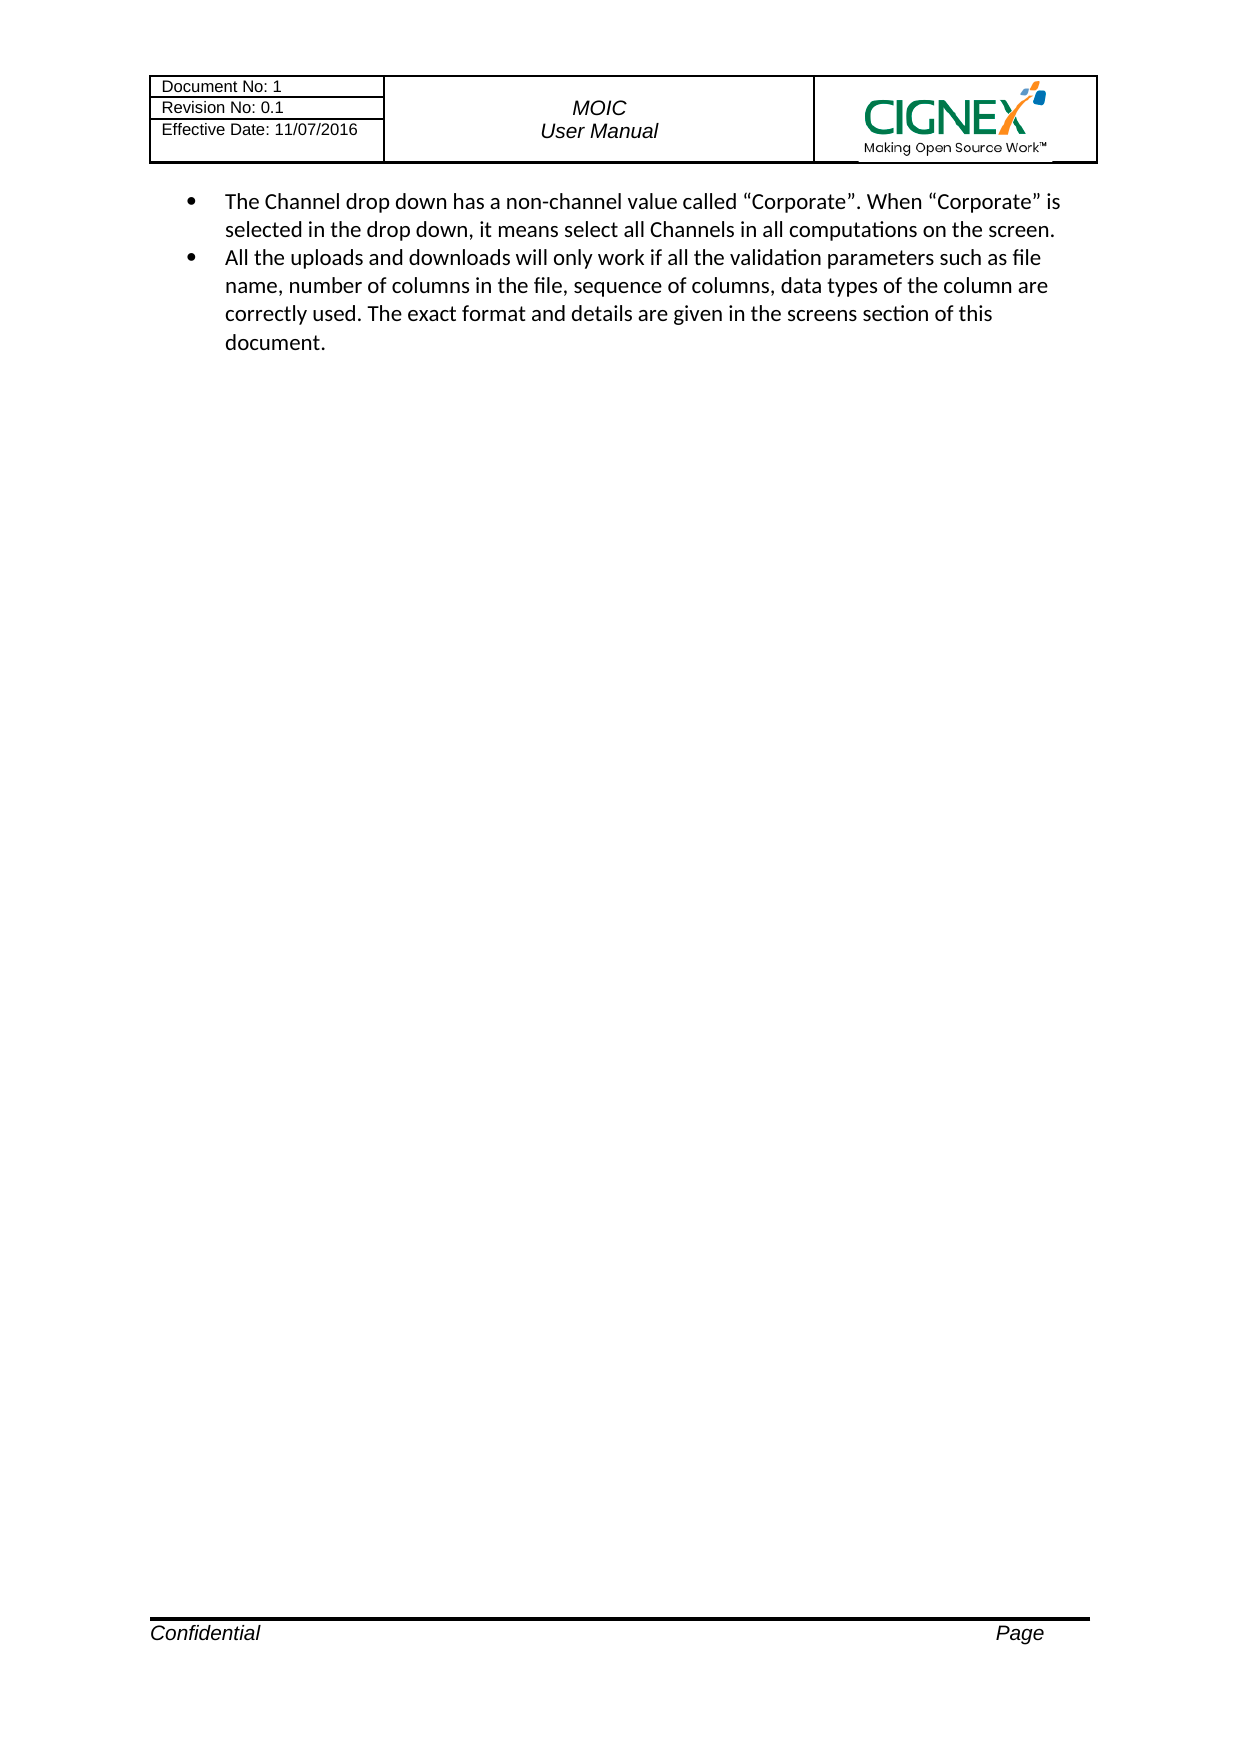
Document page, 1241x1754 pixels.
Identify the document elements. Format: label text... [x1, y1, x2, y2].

list All the uploads and downloads will only work if all the validation parameters such as file name, number of columns in the file, sequence of columns, data types of the column are correctly used. The exact format and details are given in the screens section of this document. [187, 243, 1090, 356]
list The Channel drop down has a non-channel value called “Corporate”. When “Corporate” is selected in the drop down, it means select all Channels in all computations on the screen. [187, 187, 1090, 243]
picture [858, 77, 1053, 162]
